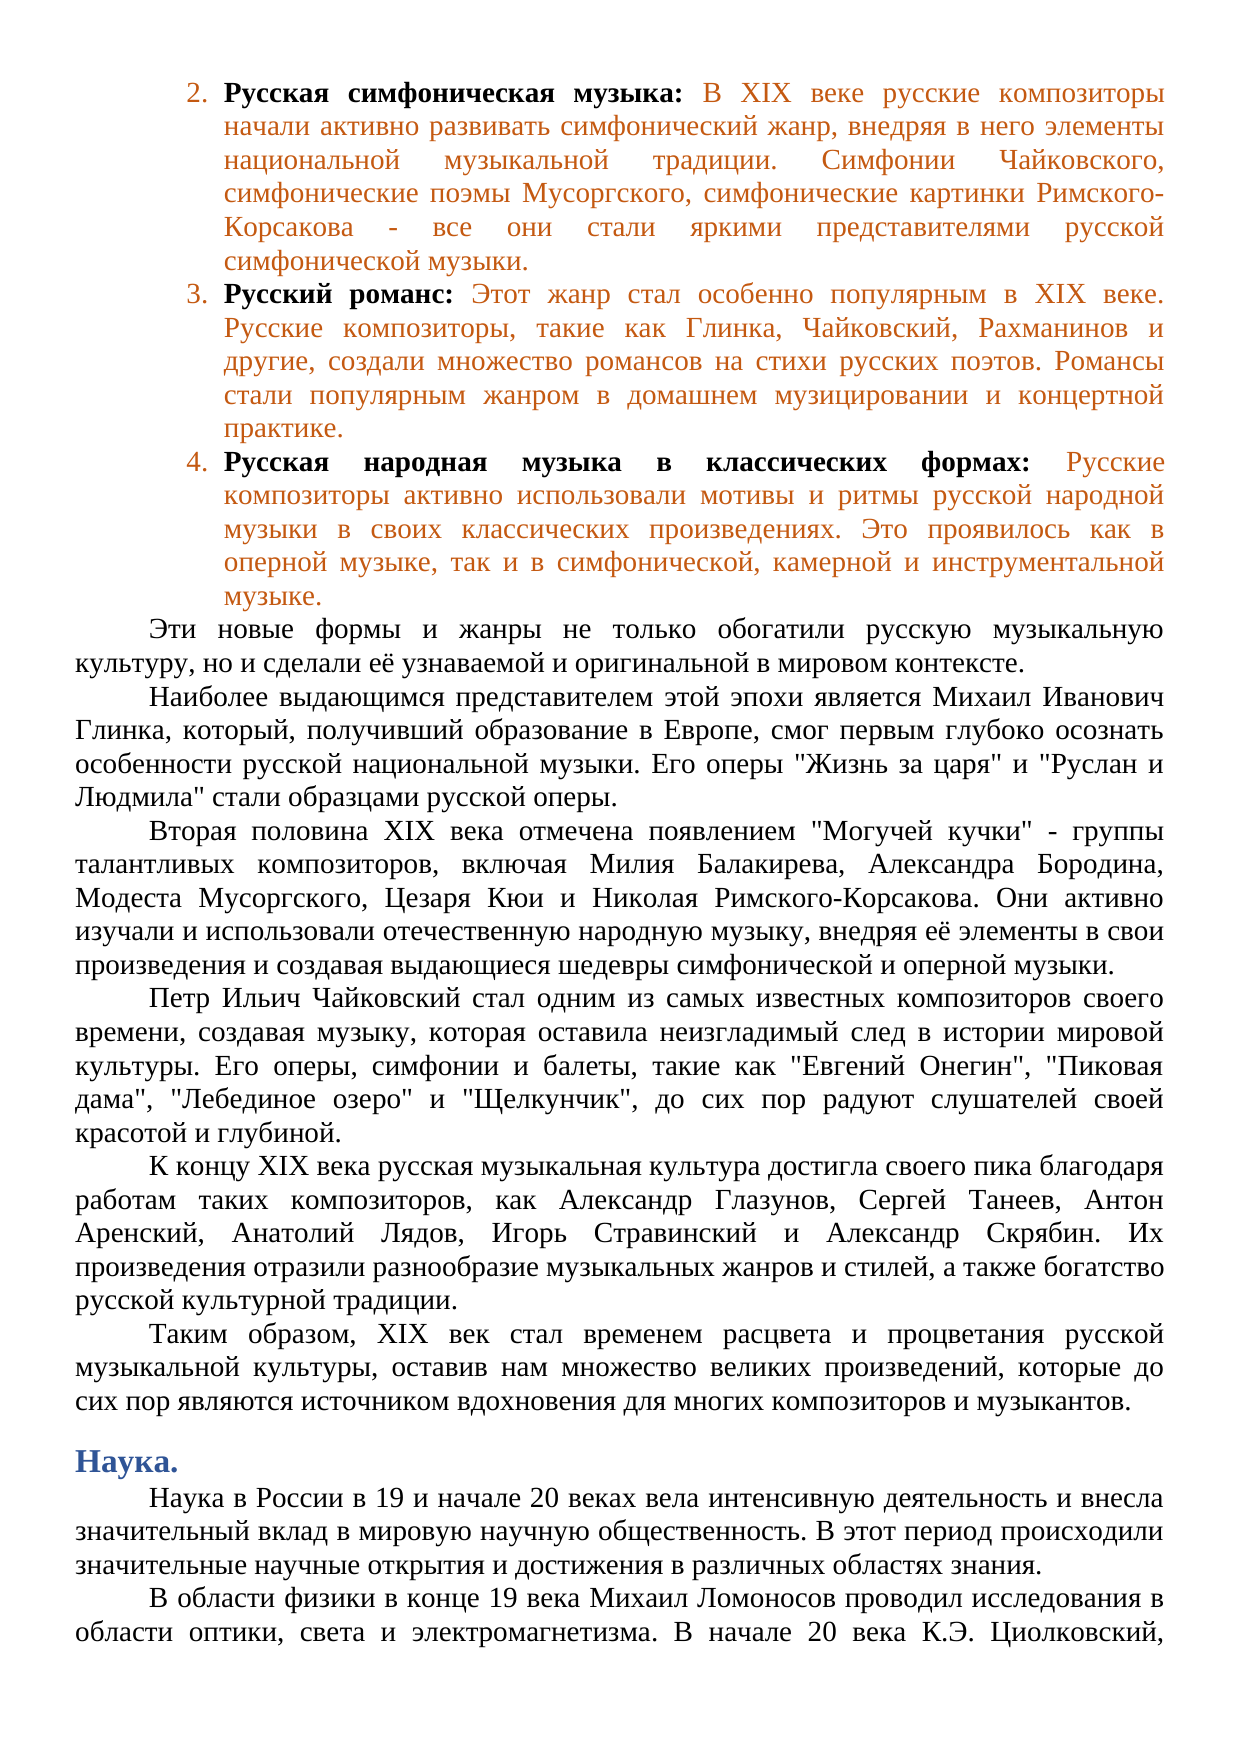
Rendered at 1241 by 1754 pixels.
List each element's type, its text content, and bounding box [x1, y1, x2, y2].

text Петр Ильич Чайковский стал одним из самых известных композиторов своего времени, создавая музыку, которая оставила неизгладимый след в истории мировой культуры. Его оперы, симфонии и балеты, такие как "Евгений Онегин", "Пиковая дама", "Лебединое озеро" и "Щелкунчик", до сих пор радуют слушателей своей красотой и глубиной. [75, 981, 1165, 1148]
list Русский романс: Этот жанр стал особенно популярным в XIX веке. Русские композиторы, такие как Глинка, Чайковский, Рахманинов и другие, создали множество романсов на стихи русских поэтов. Романсы стали популярным жанром в домашнем музицировании и концертной практике. [186, 276, 1165, 444]
text Наука в России в 19 и начале 20 веках вела интенсивную деятельность и внесла значительный вклад в мировую научную общественность. В этот период происходили значительные научные открытия и достижения в различных областях знания. [75, 1480, 1165, 1581]
text Эти новые формы и жанры не только обогатили русскую музыкальную культуру, но и сделали её узнаваемой и оригинальной в мировом контексте. [75, 612, 1165, 679]
list Русская народная музыка в классических формах: Русские композиторы активно использовали мотивы и ритмы русской народной музыки в своих классических произведениях. Это проявилось как в оперной музыке, так и в симфонической, камерной и инструментальной музыке. [186, 444, 1165, 612]
subtitle Наука. [75, 1442, 1165, 1480]
text Наиболее выдающимся представителем этой эпохи является Михаил Иванович Глинка, который, получивший образование в Европе, смог первым глубоко осознать особенности русской национальной музыки. Его оперы "Жизнь за царя" и "Руслан и Людмила" стали образцами русской оперы. [75, 679, 1165, 813]
text К концу XIX века русская музыкальная культура достигла своего пика благодаря работам таких композиторов, как Александр Глазунов, Сергей Танеев, Антон Аренский, Анатолий Лядов, Игорь Стравинский и Александр Скрябин. Их произведения отразили разнообразие музыкальных жанров и стилей, а также богатство русской культурной традиции. [75, 1148, 1165, 1316]
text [75, 1581, 1165, 1648]
text Вторая половина XIX века отмечена появлением "Могучей кучки" - группы талантливых композиторов, включая Милия Балакирева, Александра Бородина, Модеста Мусоргского, Цезаря Кюи и Николая Римского-Корсакова. Они активно изучали и использовали отечественную народную музыку, внедряя её элементы в свои произведения и создавая выдающиеся шедевры симфонической и оперной музыки. [75, 813, 1165, 981]
text Таким образом, XIX век стал временем расцвета и процветания русской музыкальной культуры, оставив нам множество великих произведений, которые до сих пор являются источником вдохновения для многих композиторов и музыкантов. [75, 1316, 1165, 1417]
list Русская симфоническая музыка: В XIX веке русские композиторы начали активно развивать симфонический жанр, внедряя в него элементы национальной музыкальной традиции. Симфонии Чайковского, симфонические поэмы Мусоргского, симфонические картинки Римского-Корсакова - все они стали яркими представителями русской симфонической музыки. [186, 75, 1165, 276]
